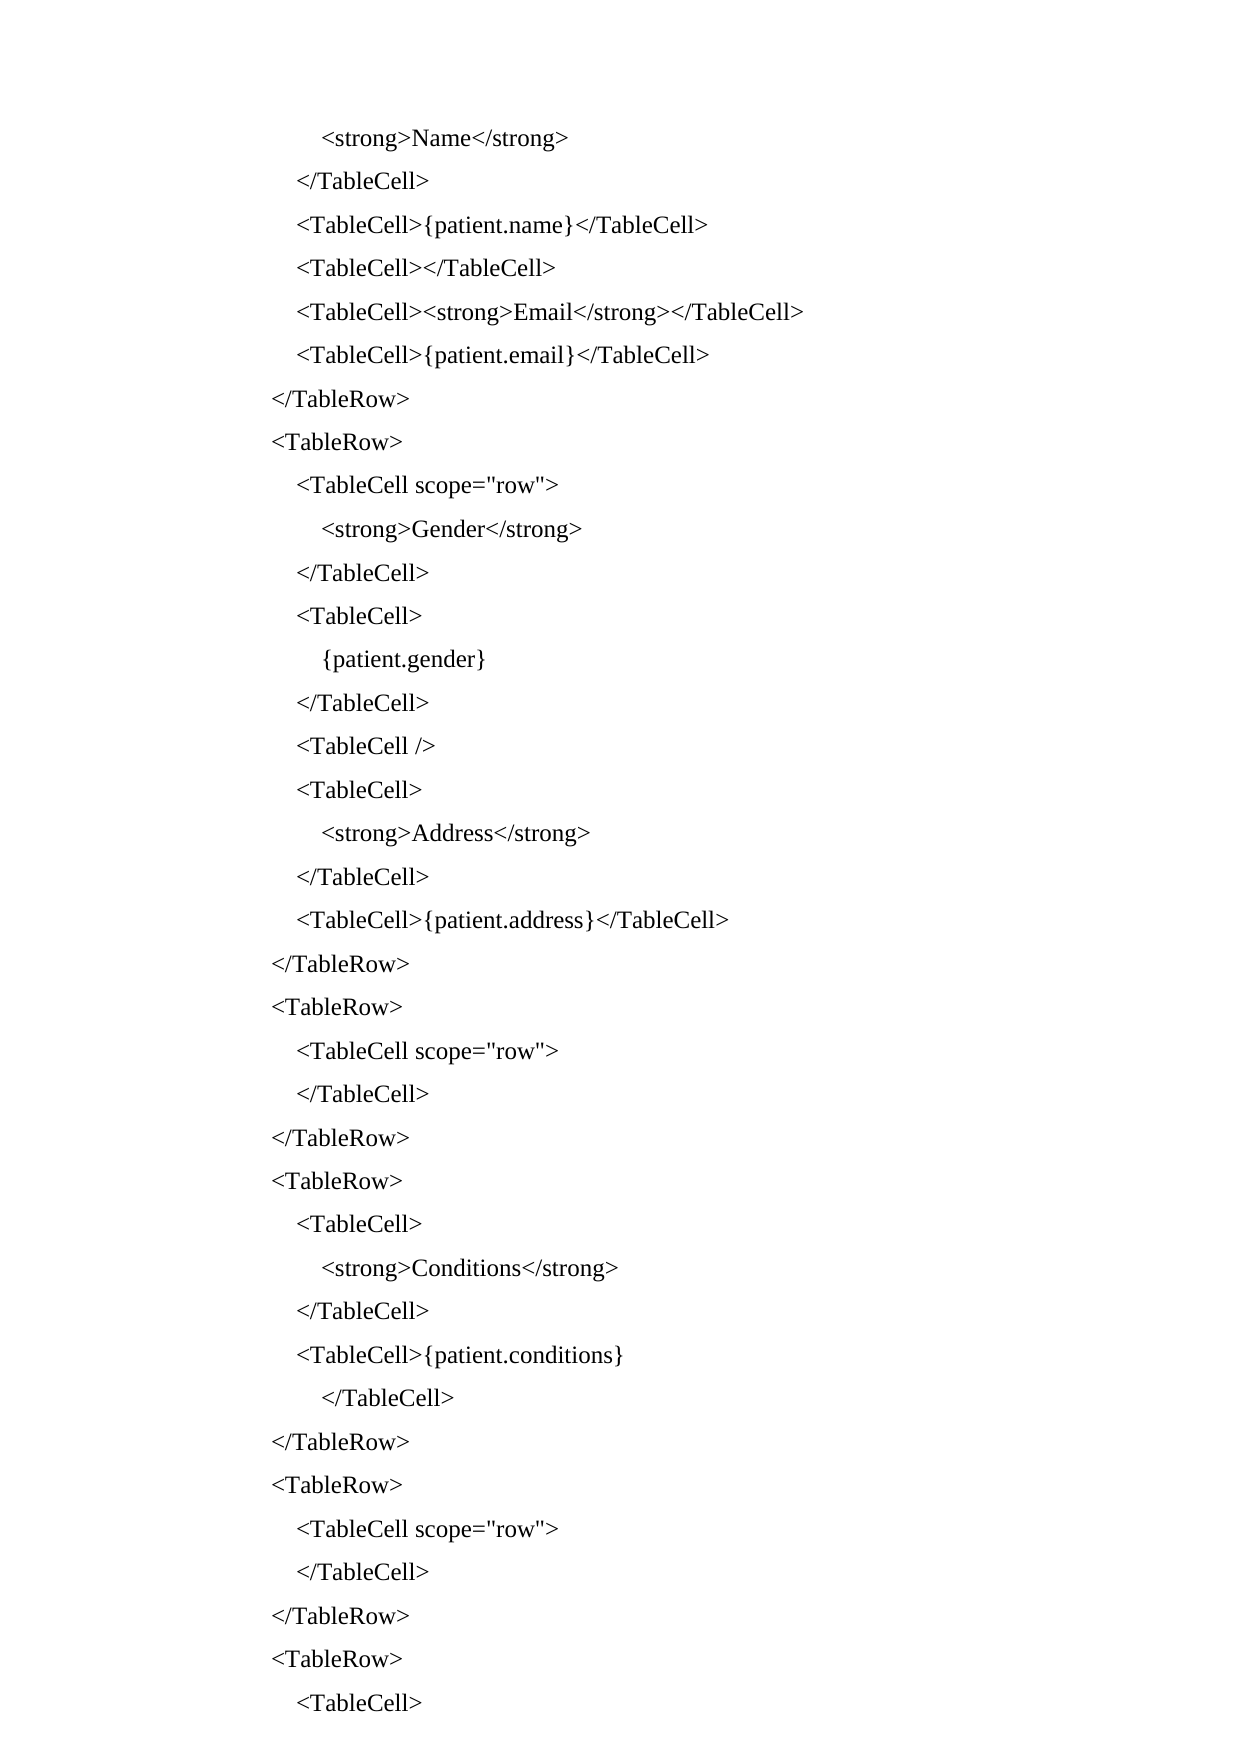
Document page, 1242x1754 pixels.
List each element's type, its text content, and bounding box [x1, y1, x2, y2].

text <TableCell></TableCell> [296, 253, 1223, 282]
text <TableCell>{patient.email}</TableCell> [296, 340, 1223, 369]
text <strong>Name</strong> [321, 123, 1223, 152]
text </TableCell> [296, 1079, 1223, 1108]
text <TableCell /> [296, 731, 1223, 760]
text <TableCell scope="row"> [296, 1514, 1223, 1543]
text </TableCell> [321, 1383, 1223, 1412]
text <TableCell scope="row"> [296, 471, 1223, 499]
text <TableRow> [271, 992, 1223, 1021]
text </TableRow> [271, 1427, 1223, 1456]
text </TableCell> [296, 1296, 1223, 1325]
text </TableCell> [296, 862, 1223, 891]
text <TableCell>{patient.name}</TableCell> [296, 210, 1223, 238]
text </TableCell> [296, 558, 1223, 586]
text </TableCell> [296, 166, 1223, 195]
text <strong>Conditions</strong> [321, 1253, 1223, 1282]
text <TableCell><strong>Email</strong></TableCell> [296, 297, 1223, 326]
text {patient.gender} [321, 644, 1223, 673]
text <TableRow> [271, 1470, 1223, 1499]
text <strong>Gender</strong> [321, 514, 1223, 543]
text <TableRow> [271, 427, 1223, 456]
text </TableRow> [271, 1601, 1223, 1629]
text <TableCell>{patient.conditions} [296, 1340, 1223, 1369]
text <TableRow> [271, 1166, 1223, 1195]
text <TableCell> [296, 1209, 1223, 1238]
text </TableRow> [271, 949, 1223, 977]
text <TableCell> [296, 601, 1223, 630]
text <TableCell scope="row"> [296, 1036, 1223, 1064]
text </TableCell> [296, 688, 1223, 717]
text <TableCell>{patient.address}</TableCell> [296, 905, 1223, 934]
text </TableCell> [296, 1557, 1223, 1586]
text <TableCell> [296, 775, 1223, 804]
text </TableRow> [271, 1123, 1223, 1151]
text </TableRow> [271, 384, 1223, 412]
text <strong>Address</strong> [321, 818, 1223, 847]
text <TableRow> [271, 1644, 1223, 1673]
text <TableCell> [296, 1688, 1223, 1716]
